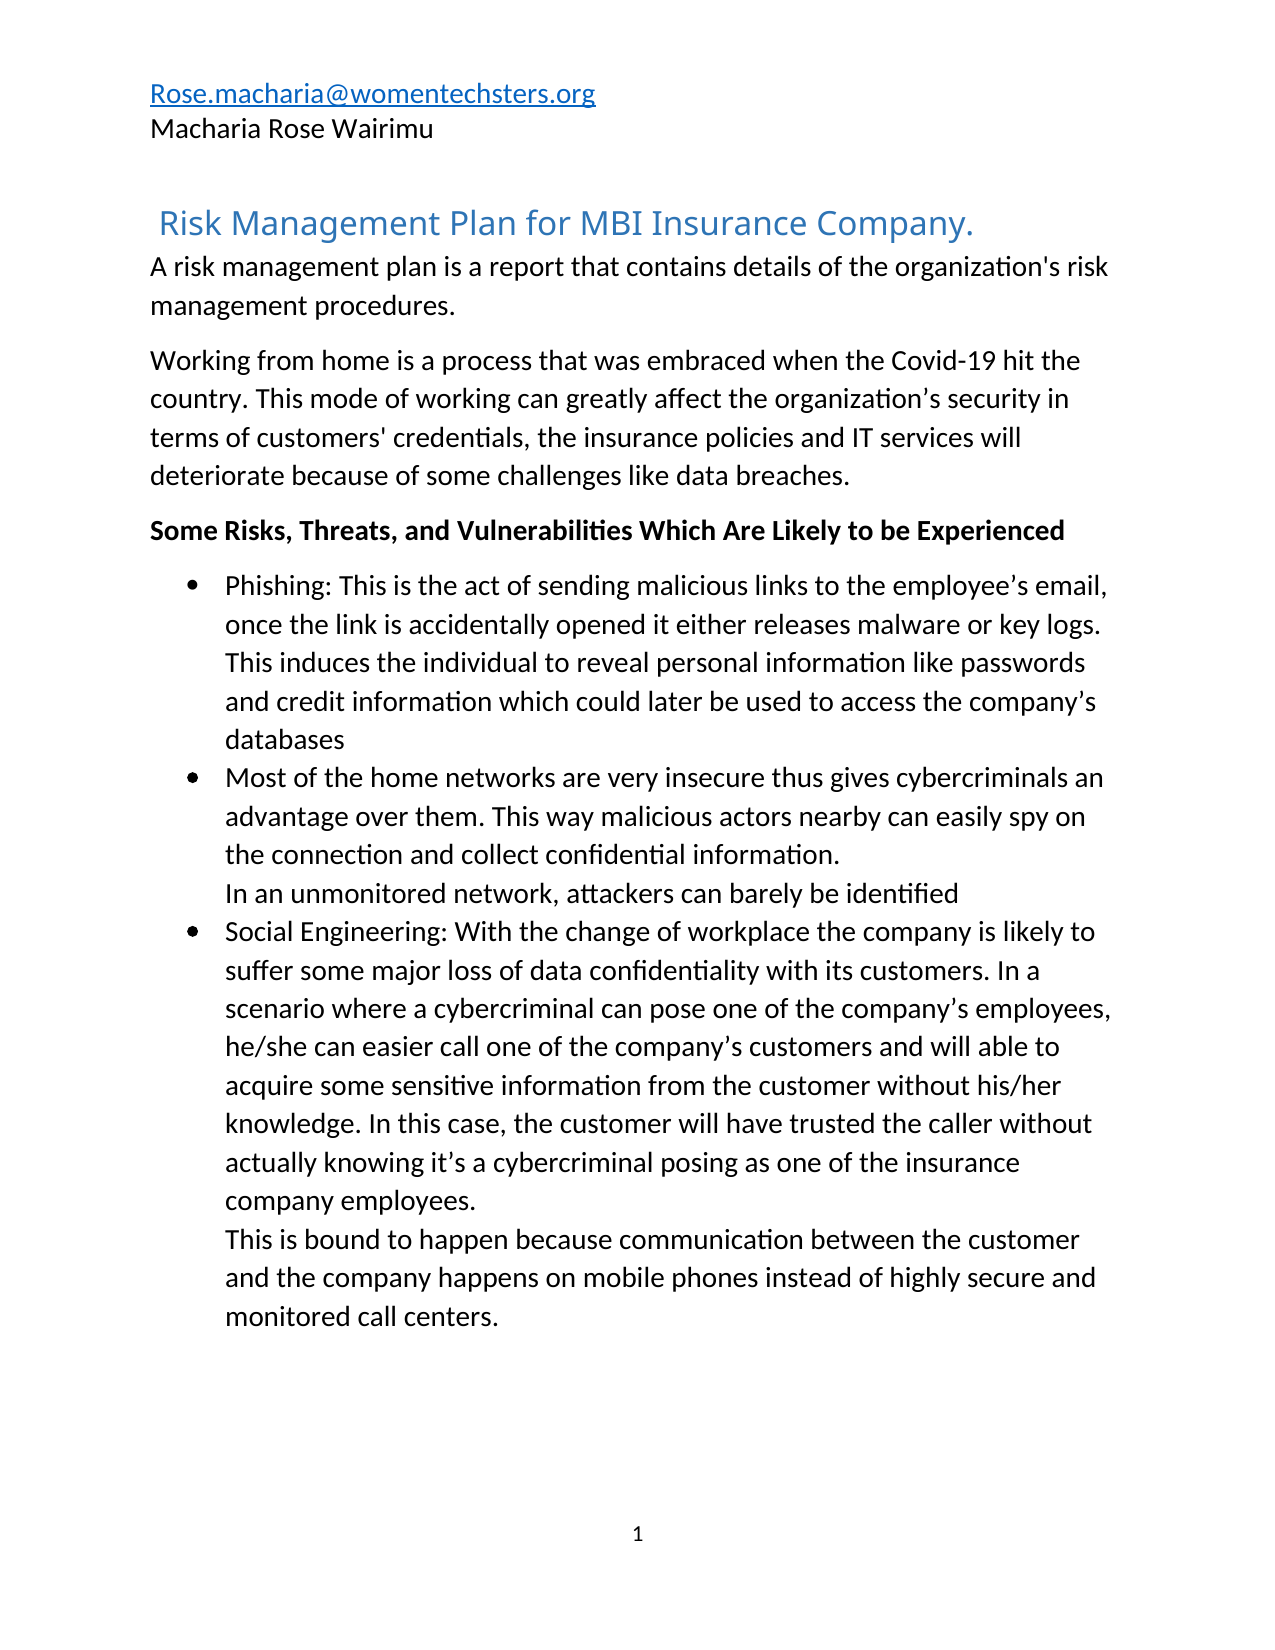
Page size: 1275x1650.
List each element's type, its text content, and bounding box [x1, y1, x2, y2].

list Most of the home networks are very insecure thus gives cybercriminals an advantage over them. This way malicious actors nearby can easily spy on the connection and collect confidential information. [187, 759, 1125, 872]
subtitle Risk Management Plan for MBI Insurance Company. [150, 199, 1125, 245]
list Social Engineering: With the change of workplace the company is likely to suffer some major loss of data confidentiality with its customers. In a scenario where a cybercriminal can pose one of the company’s employees, he/she can easier call one of the company’s customers and will able to acquire some sensitive information from the customer without his/her knowledge. In this case, the customer will have trusted the caller without actually knowing it’s a cybercriminal posing as one of the insurance company employees. [187, 913, 1125, 1218]
list Phishing: This is the act of sending malicious links to the employee’s email, once the link is accidentally opened it either releases malware or key logs. This induces the individual to reveal personal information like passwords and credit information which could later be used to access the company’s databases [187, 567, 1125, 757]
text A risk management plan is a report that contains details of the organization's risk management procedures. [150, 248, 1125, 322]
list In an unmonitored network, attackers can barely be identified [225, 875, 1125, 910]
list This is bound to happen because communication between the customer and the company happens on mobile phones instead of highly secure and monitored call centers. [225, 1221, 1125, 1333]
text Working from home is a process that was embraced when the Covid-19 hit the country. This mode of working can greatly affect the organization’s security in terms of customers' credentials, the insurance policies and IT services will deteriorate because of some challenges like data breaches. [150, 342, 1125, 493]
text Some Risks, Threats, and Vulnerabilities Which Are Likely to be Experienced [150, 512, 1125, 548]
